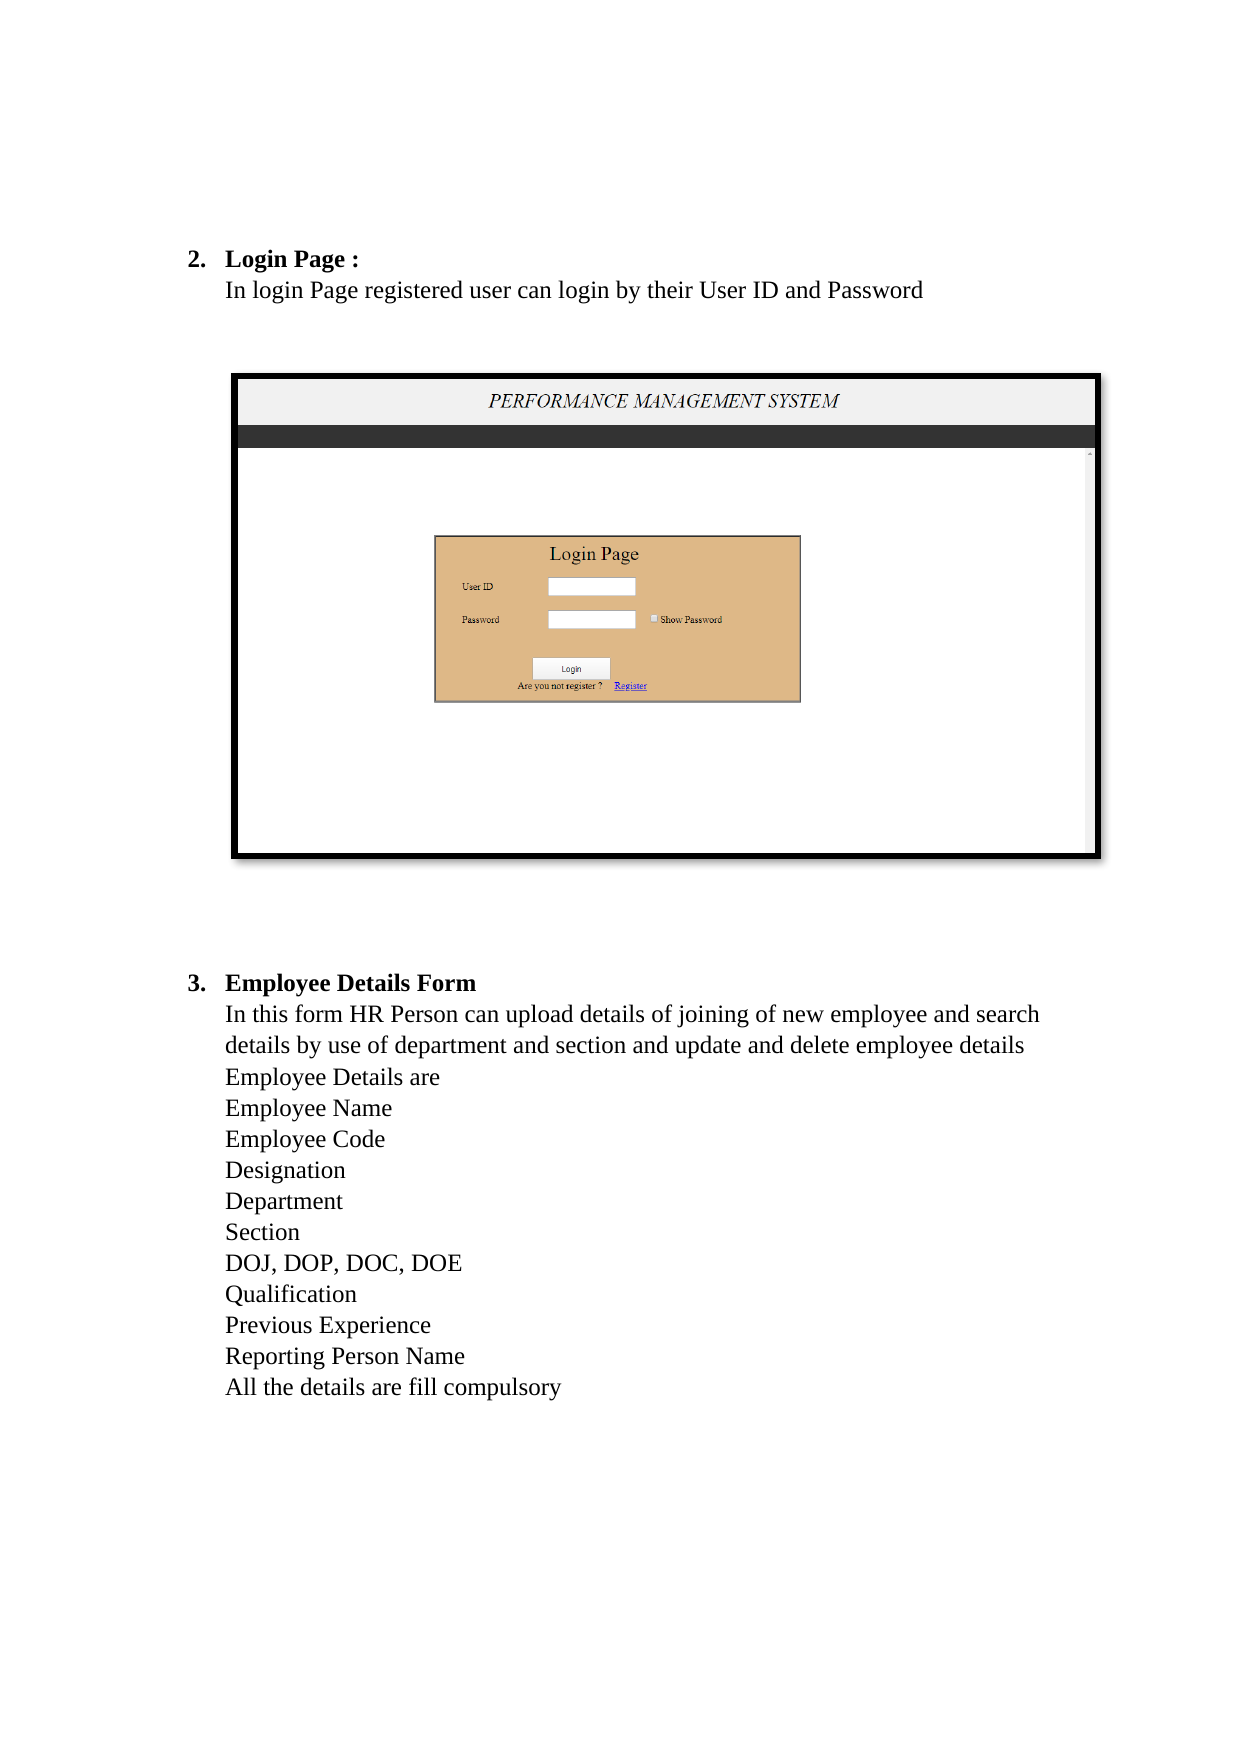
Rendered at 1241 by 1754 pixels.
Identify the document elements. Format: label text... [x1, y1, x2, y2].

picture [238, 379, 1095, 853]
list In login Page registered user can login by their User ID and Password [225, 275, 1090, 303]
list Department [225, 1186, 1090, 1214]
list DOJ, DOP, DOC, DOE [225, 1248, 1090, 1277]
list Employee Details are [225, 1062, 1090, 1090]
list Designation [225, 1155, 1090, 1183]
list Reporting Person Name [225, 1341, 1090, 1370]
list Section [225, 1217, 1090, 1246]
list Employee Code [225, 1124, 1090, 1152]
list Qualification [225, 1279, 1090, 1308]
list Employee Details Form [187, 968, 1090, 997]
list Employee Name [225, 1093, 1090, 1121]
list All the details are fill compulsory [225, 1372, 1090, 1401]
list In this form HR Person can upload details of joining of new employee and search details by use of department and section and update and delete employee details [225, 999, 1090, 1059]
list Previous Experience [225, 1310, 1090, 1339]
list Login Page : [187, 244, 1090, 272]
